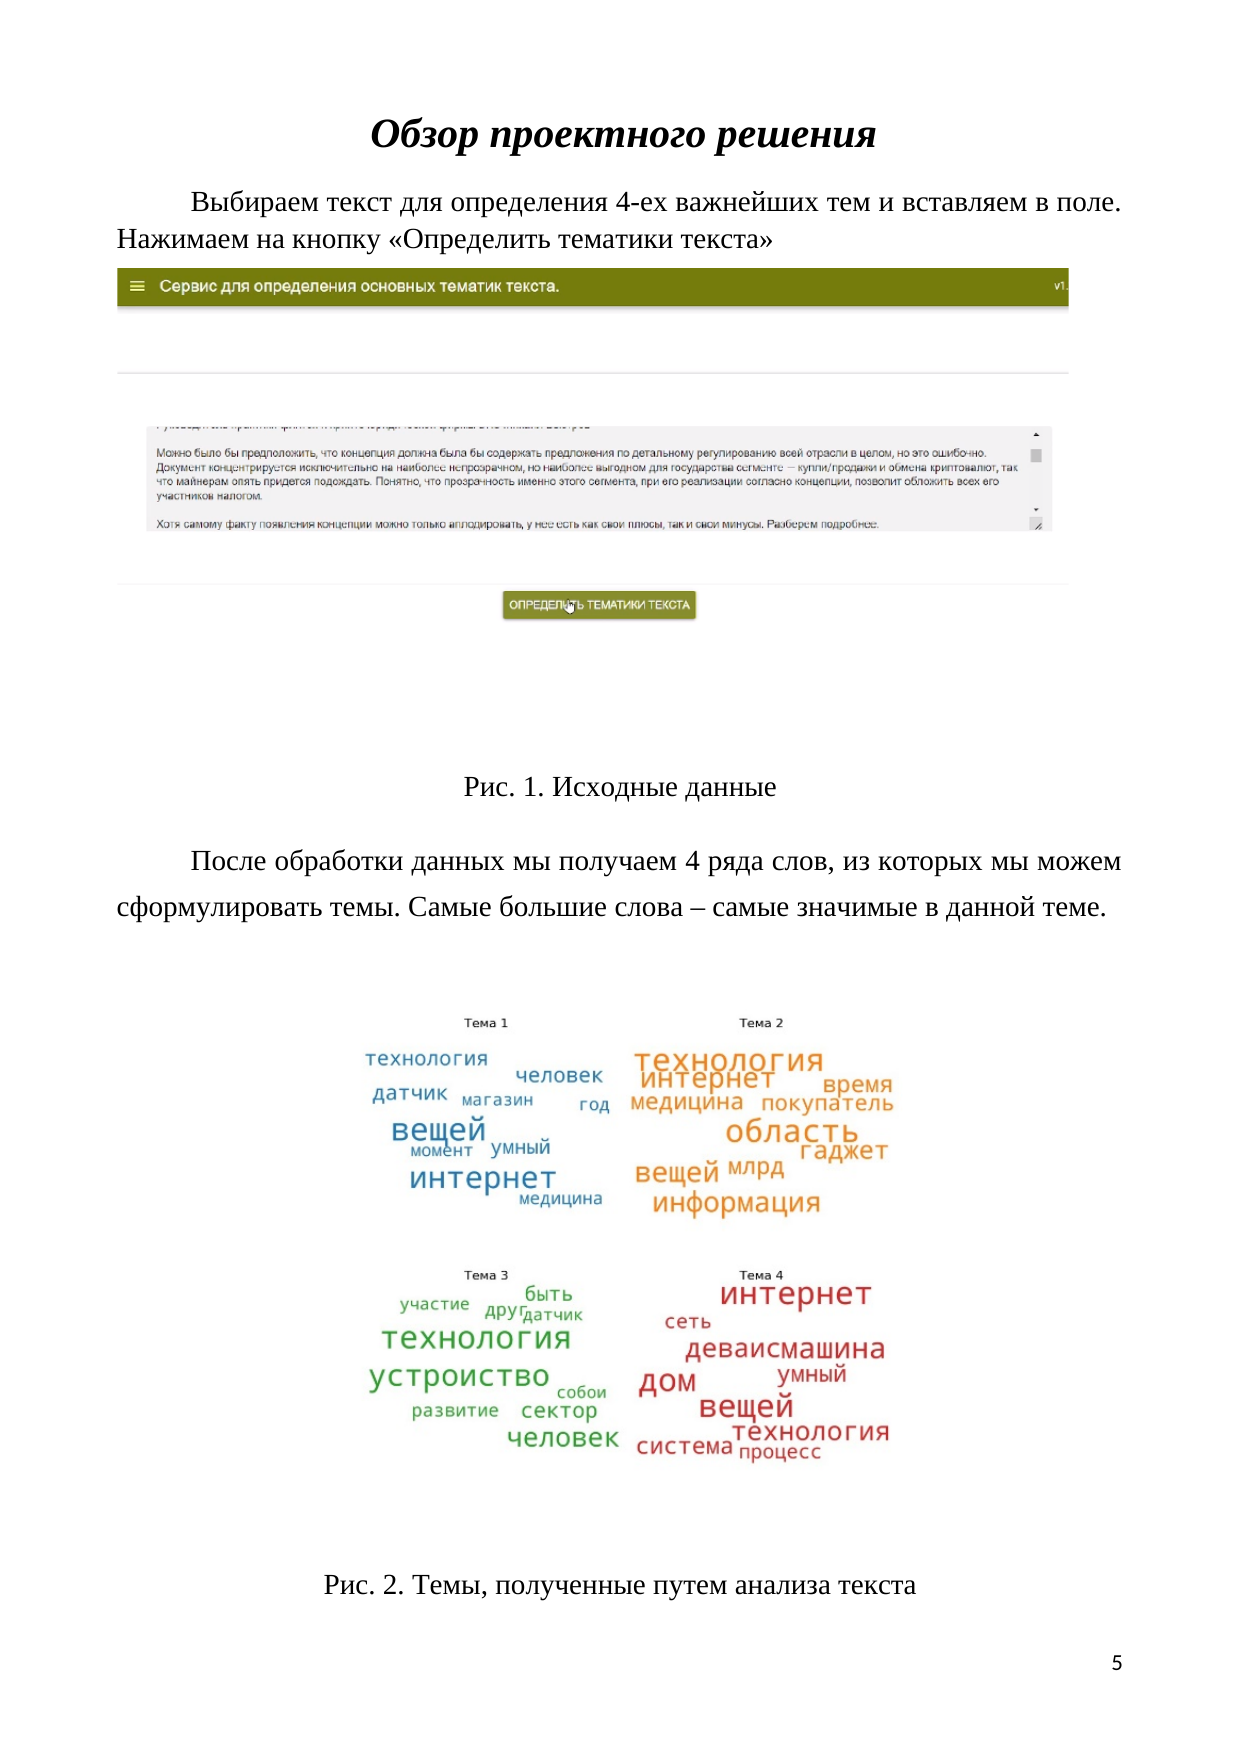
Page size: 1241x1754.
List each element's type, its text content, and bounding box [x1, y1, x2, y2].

text Выбираем текст для определения 4-ех важнейших тем и вставляем в поле. Нажимаем на кнопку «Определить тематики текста» [116, 184, 1123, 254]
picture [117, 268, 1069, 756]
picture [345, 975, 903, 1533]
text Рис. 1. Исходные данные [117, 769, 1122, 803]
text Рис. 2. Темы, полученные путем анализа текста [117, 1567, 1122, 1601]
subtitle Обзор проектного решения [117, 108, 1130, 156]
text После обработки данных мы получаем 4 ряда слов, из которых мы можем сформулировать темы. Самые большие слова – самые значимые в данной теме. [116, 843, 1123, 923]
